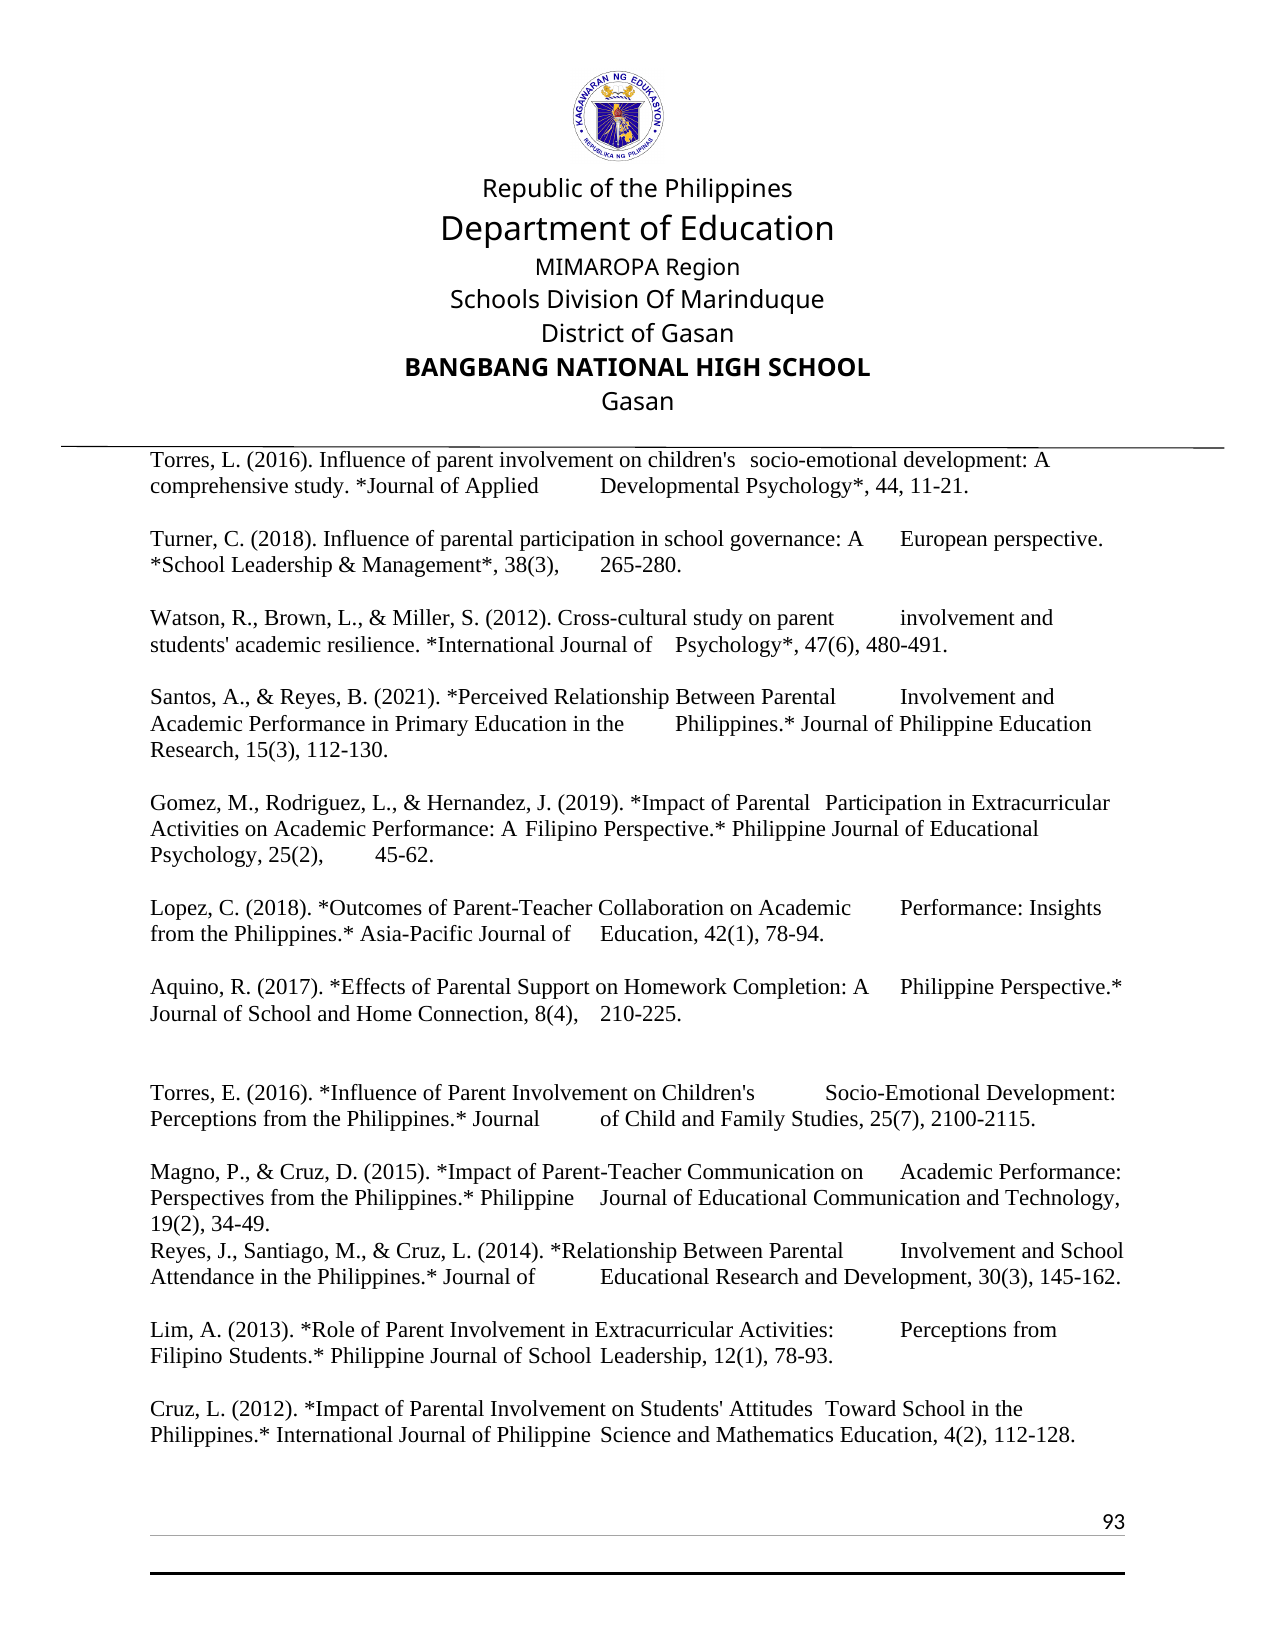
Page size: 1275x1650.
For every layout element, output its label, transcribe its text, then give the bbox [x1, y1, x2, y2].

text Reyes, J., Santiago, M., & Cruz, L. (2014). *Relationship Between Parental Involvement and School Attendance in the Philippines.* Journal of Educational Research and Development, 30(3), 145-162. [150, 1237, 1125, 1289]
picture [570, 68, 666, 164]
text Santos, A., & Reyes, B. (2021). *Perceived Relationship Between Parental Involvement and Academic Performance in Primary Education in the Philippines.* Journal of Philippine Education Research, 15(3), 112-130. [150, 683, 1125, 762]
text Turner, C. (2018). Influence of parental participation in school governance: A European perspective. *School Leadership & Management*, 38(3), 265-280. [150, 525, 1125, 578]
text Torres, E. (2016). *Influence of Parent Involvement on Children's Socio-Emotional Development: Perceptions from the Philippines.* Journal of Child and Family Studies, 25(7), 2100-2115. [150, 1079, 1125, 1131]
text Aquino, R. (2017). *Effects of Parental Support on Homework Completion: A Philippine Perspective.* Journal of School and Home Connection, 8(4), 210-225. [150, 973, 1125, 1026]
text Gomez, M., Rodriguez, L., & Hernandez, J. (2019). *Impact of Parental Participation in Extracurricular Activities on Academic Performance: A Filipino Perspective.* Philippine Journal of Educational Psychology, 25(2), 45-62. [150, 789, 1125, 868]
text Magno, P., & Cruz, D. (2015). *Impact of Parent-Teacher Communication on Academic Performance: Perspectives from the Philippines.* Philippine Journal of Educational Communication and Technology, 19(2), 34-49. [150, 1158, 1125, 1237]
text Cruz, L. (2012). *Impact of Parental Involvement on Students' Attitudes Toward School in the Philippines.* International Journal of Philippine Science and Mathematics Education, 4(2), 112-128. [150, 1395, 1125, 1448]
text Lopez, C. (2018). *Outcomes of Parent-Teacher Collaboration on Academic Performance: Insights from the Philippines.* Asia-Pacific Journal of Education, 42(1), 78-94. [150, 894, 1125, 947]
text Watson, R., Brown, L., & Miller, S. (2012). Cross-cultural study on parent involvement and students' academic resilience. *International Journal of Psychology*, 47(6), 480-491. [150, 604, 1125, 657]
text Lim, A. (2013). *Role of Parent Involvement in Extracurricular Activities: Perceptions from Filipino Students.* Philippine Journal of School Leadership, 12(1), 78-93. [150, 1316, 1125, 1368]
text Torres, L. (2016). Influence of parent involvement on children's socio-emotional development: A comprehensive study. *Journal of Applied Developmental Psychology*, 44, 11-21. [150, 446, 1125, 499]
